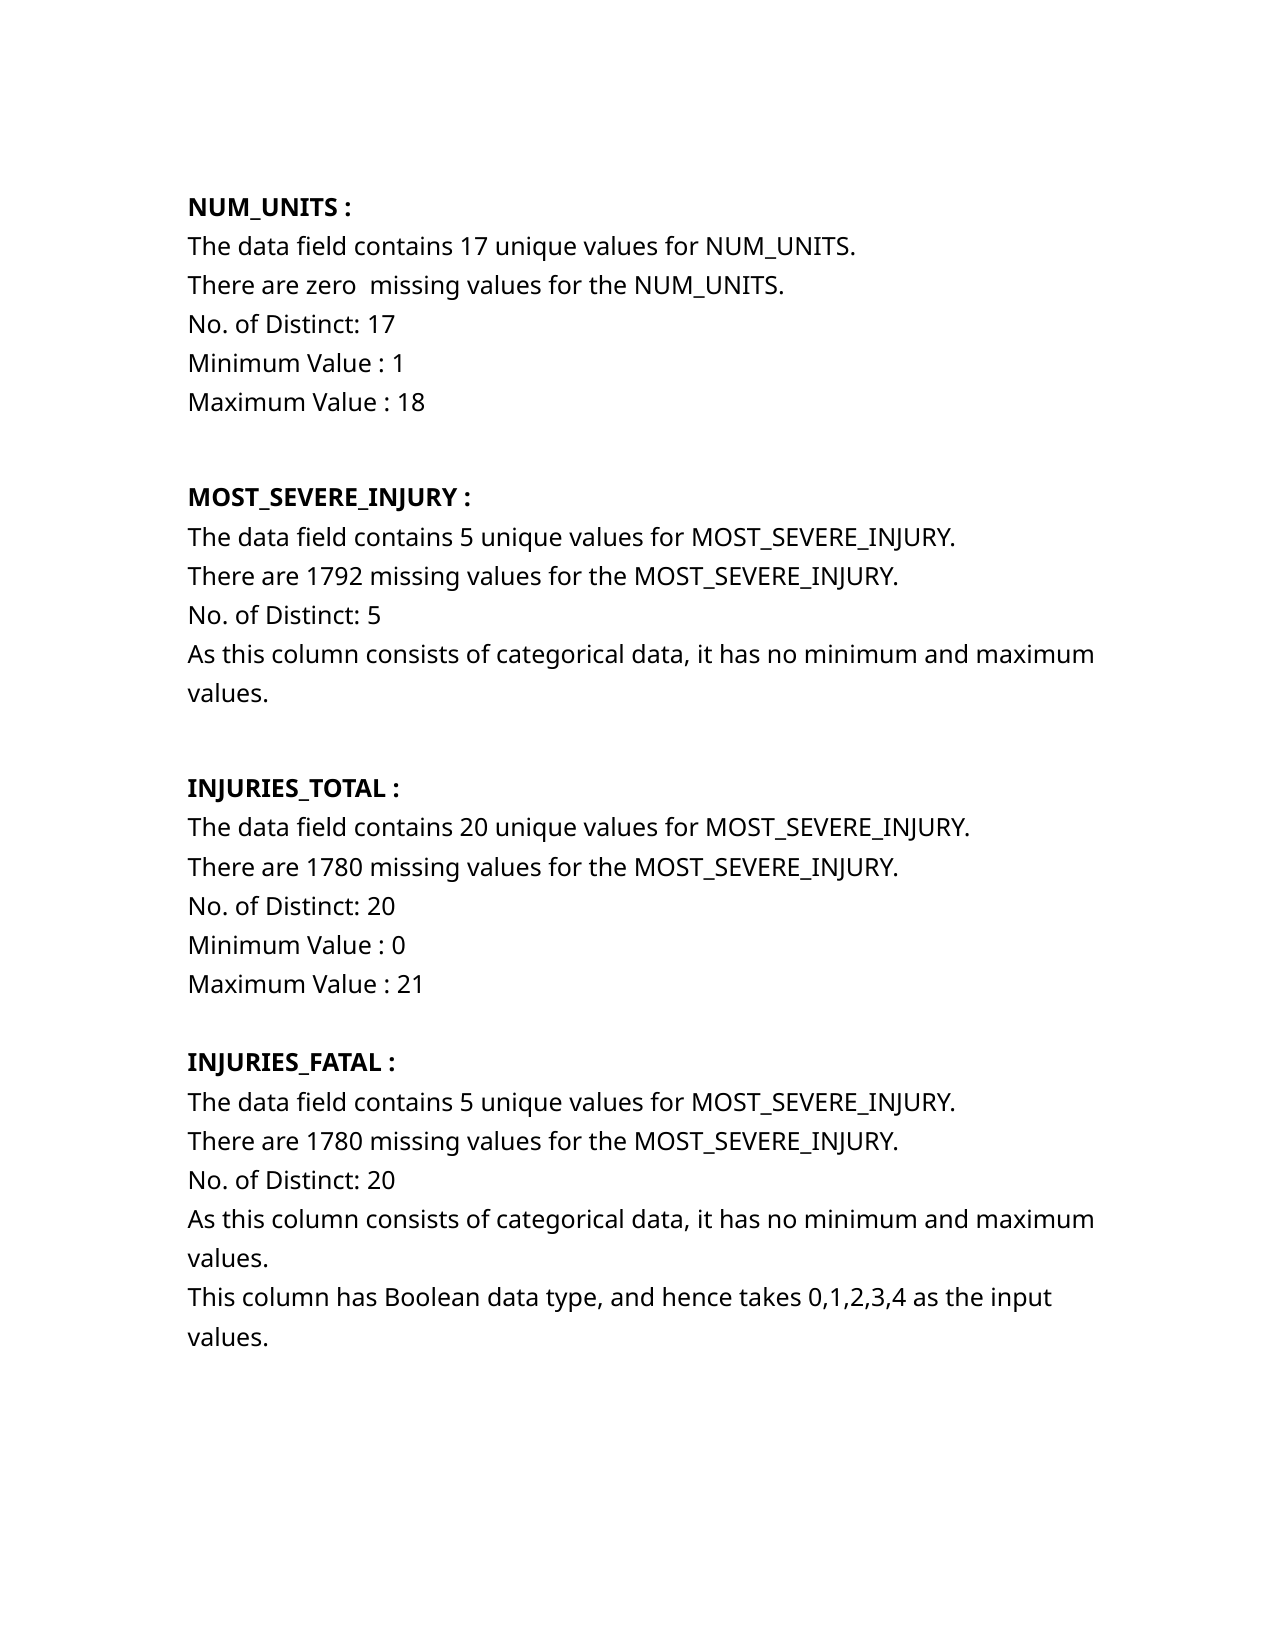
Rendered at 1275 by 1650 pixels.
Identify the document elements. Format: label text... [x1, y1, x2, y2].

text The data field contains 5 unique values for MOST_SEVERE_INJURY. [150, 1084, 1125, 1118]
text INJURIES_FATAL : [187, 1045, 1125, 1079]
text The data field contains 5 unique values for MOST_SEVERE_INJURY. [150, 519, 1125, 553]
text INJURIES_TOTAL : [150, 771, 1125, 805]
text No. of Distinct: 5 [187, 597, 1125, 632]
text As this column consists of categorical data, it has no minimum and maximum values. [187, 1202, 1125, 1275]
text Minimum Value : 1 [187, 346, 1125, 380]
text There are 1780 missing values for the MOST_SEVERE_INJURY. [187, 849, 1125, 883]
text No. of Distinct: 20 [187, 888, 1125, 922]
text NUM_UNITS : [187, 150, 1125, 223]
text Minimum Value : 0 [187, 927, 1125, 962]
text As this column consists of categorical data, it has no minimum and maximum values. [187, 637, 1125, 710]
text There are 1792 missing values for the MOST_SEVERE_INJURY. [187, 558, 1125, 592]
text There are zero missing values for the NUM_UNITS. [187, 267, 1125, 302]
text MOST_SEVERE_INJURY : [187, 480, 1125, 514]
text There are 1780 missing values for the MOST_SEVERE_INJURY. [187, 1123, 1125, 1157]
text Maximum Value : 18 [187, 385, 1125, 419]
text Maximum Value : 21 [187, 967, 1125, 1001]
text This column has Boolean data type, and hence takes 0,1,2,3,4 as the input values. [187, 1280, 1125, 1353]
text No. of Distinct: 17 [187, 307, 1125, 341]
text The data field contains 17 unique values for NUM_UNITS. [150, 228, 1125, 262]
text The data field contains 20 unique values for MOST_SEVERE_INJURY. [150, 810, 1125, 844]
text No. of Distinct: 20 [187, 1162, 1125, 1197]
